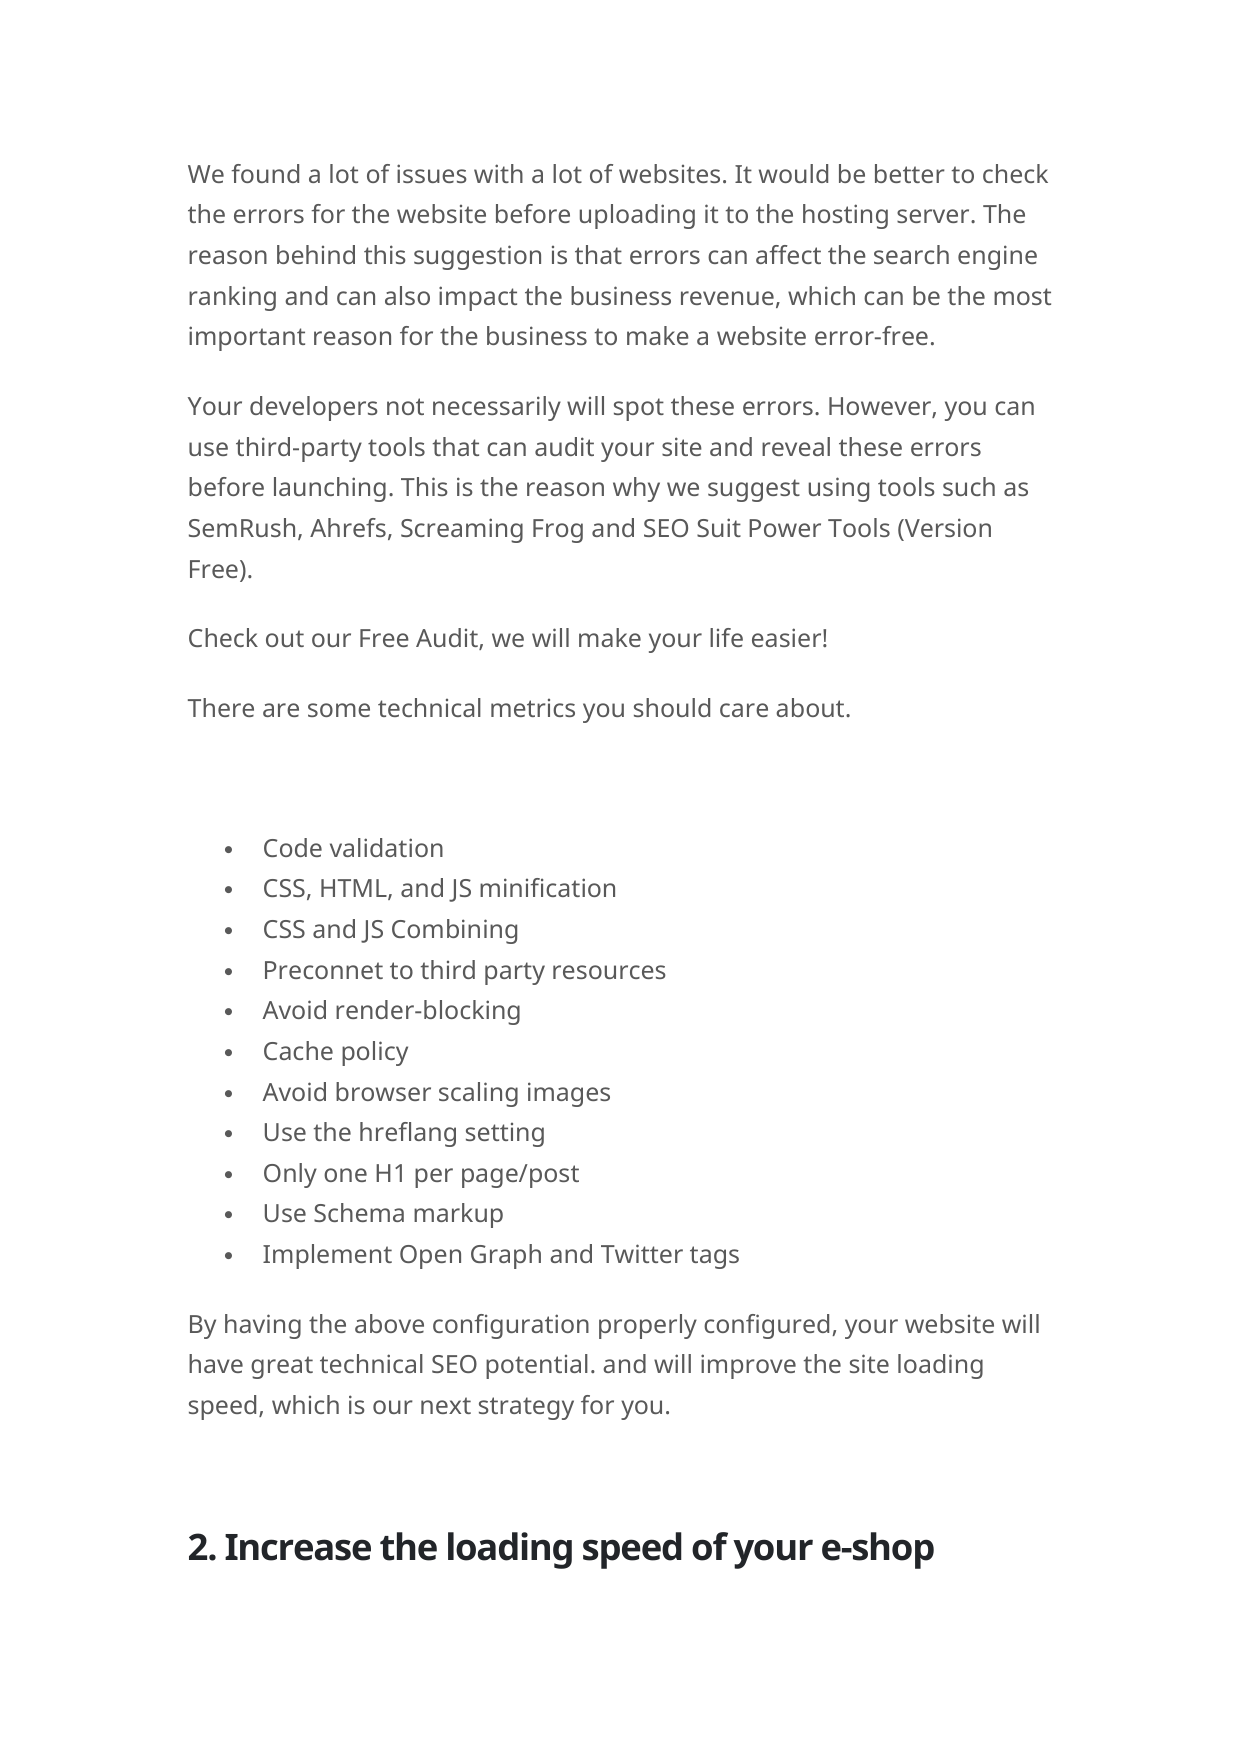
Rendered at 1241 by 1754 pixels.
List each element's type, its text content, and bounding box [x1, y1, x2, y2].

text 2. Increase the loading speed of your e-shop [187, 1521, 1053, 1571]
list Code validation [225, 824, 1053, 864]
list Implement Open Graph and Twitter tags [225, 1230, 1053, 1271]
list Only one H1 per page/post [225, 1149, 1053, 1189]
list Avoid browser scaling images [225, 1068, 1053, 1108]
list Preconnet to third party resources [225, 946, 1053, 986]
list Use the hreflang setting [225, 1108, 1053, 1149]
list CSS and JS Combining [225, 905, 1053, 946]
list Use Schema markup [225, 1189, 1053, 1230]
list CSS, HTML, and JS minification [225, 864, 1053, 905]
text By having the above configuration properly configured, your website will have great technical SEO potential. and will improve the site loading speed, which is our next strategy for you. [187, 1300, 1053, 1422]
text There are some technical metrics you should care about. [187, 684, 1053, 725]
list Cache policy [225, 1027, 1053, 1068]
list Avoid render-blocking [225, 986, 1053, 1027]
text Check out our Free Audit, we will make your life easier! [187, 614, 1053, 655]
text We found a lot of issues with a lot of websites. It would be better to check the errors for the website before uploading it to the hosting server. The reason behind this suggestion is that errors can affect the search engine ranking and can also impact the business revenue, which can be the most important reason for the business to make a website error-free. [187, 150, 1053, 353]
text Your developers not necessarily will spot these errors. However, you can use third-party tools that can audit your site and reveal these errors before launching. This is the reason why we suggest using tools such as SemRush, Ahrefs, Screaming Frog and SEO Suit Power Tools (Version Free). [187, 382, 1053, 585]
